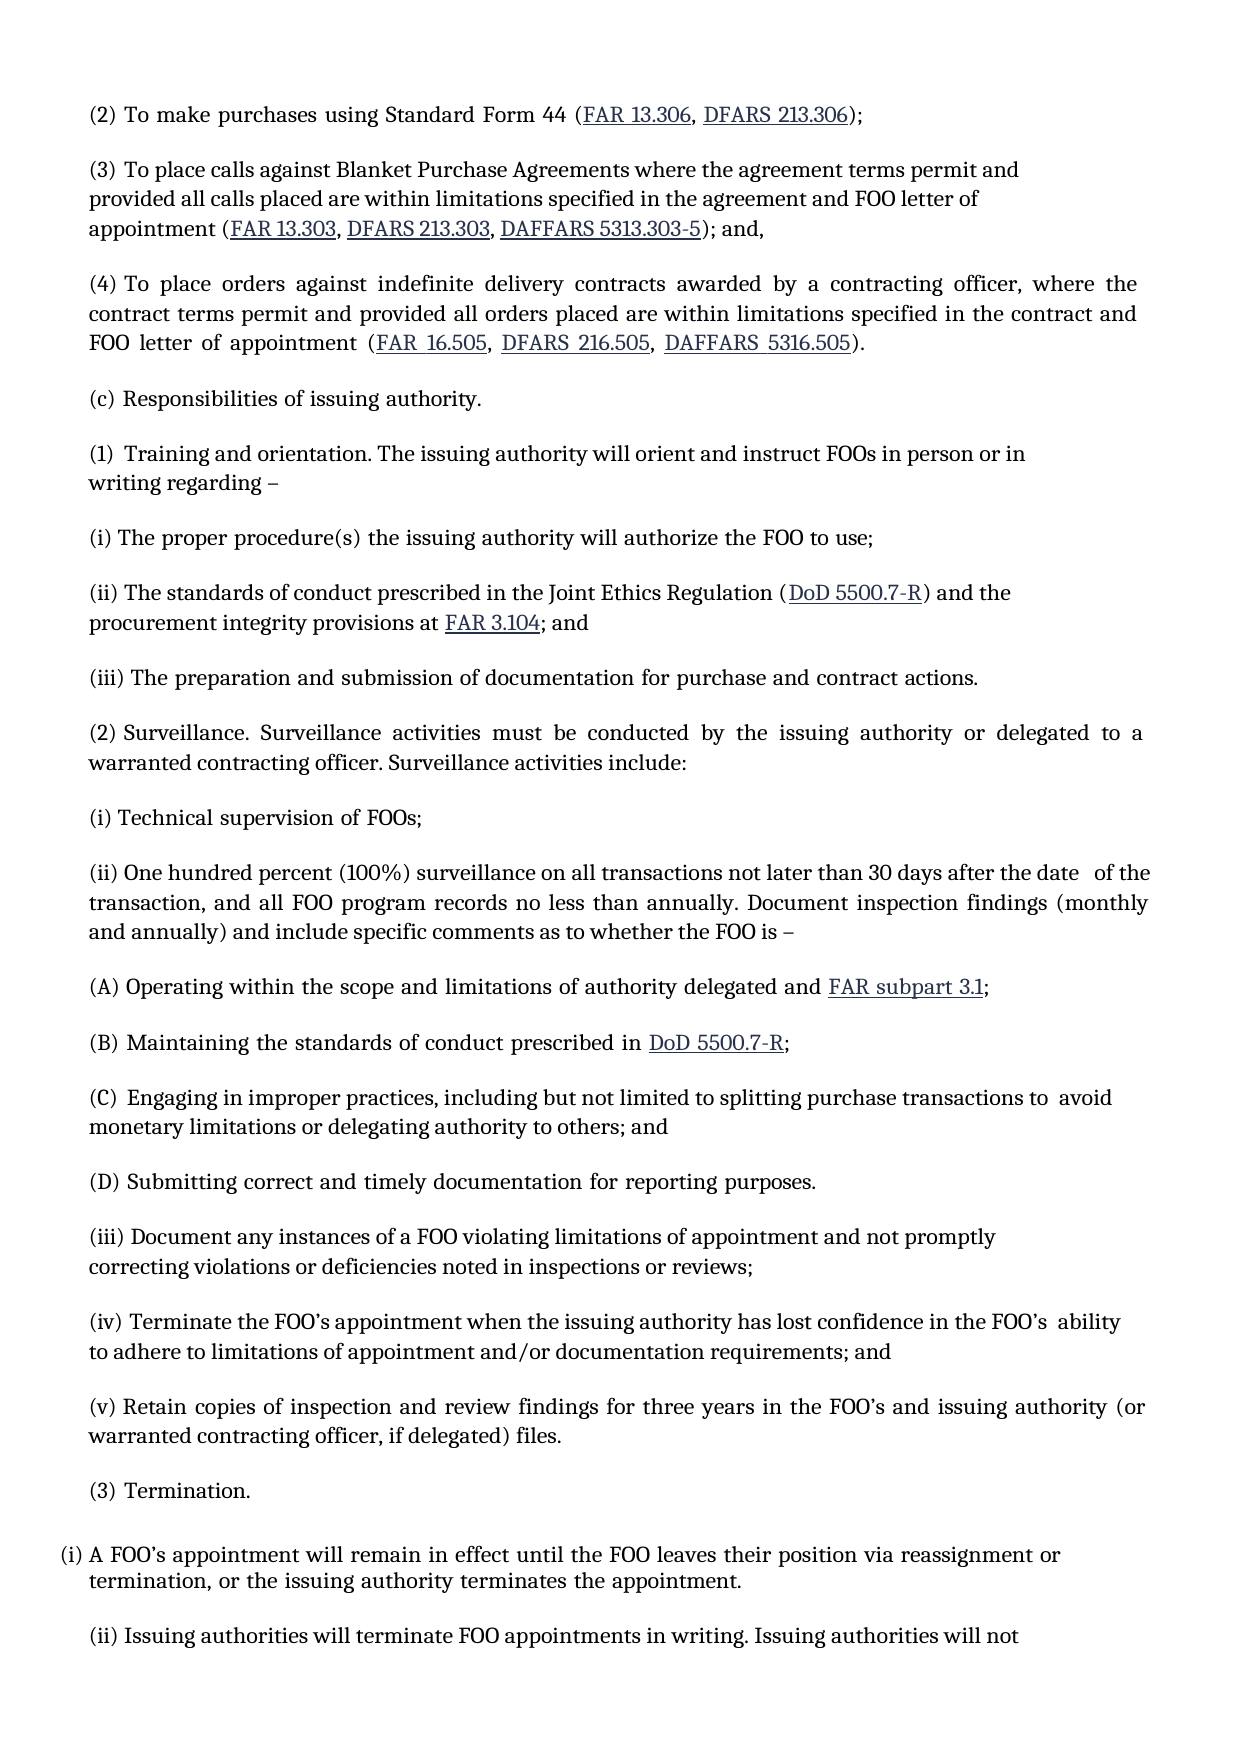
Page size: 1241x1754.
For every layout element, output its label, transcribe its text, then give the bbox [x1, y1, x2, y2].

list The proper procedure(s) the issuing authority will authorize the FOO to use; [88, 525, 1163, 551]
list Engaging in improper practices, including but not limited to splitting purchase transactions to avoid monetary limitations or delegating authority to others; and [88, 1084, 1118, 1140]
list Training and orientation. The issuing authority will orient and instruct FOOs in person or in writing regarding – [88, 440, 1088, 496]
list One hundred percent (100%) surveillance on all transactions not later than 30 days after the date of the transaction, and all FOO program records no less than annually. Document inspection findings (monthly and annually) and include specific comments as to whether the FOO is – [88, 860, 1150, 945]
list Responsibilities of issuing authority. [88, 385, 1163, 412]
list Terminate the FOO’s appointment when the issuing authority has lost confidence in the FOO’s ability to adhere to limitations of appointment and/or documentation requirements; and [88, 1309, 1121, 1365]
list Maintaining the standards of conduct prescribed in DoD 5500.7-R; [88, 1029, 1163, 1056]
list Termination. [88, 1478, 1163, 1504]
list To make purchases using Standard Form 44 (FAR 13.306, DFARS 213.306); [88, 101, 1163, 128]
list Issuing authorities will terminate FOO appointments in writing. Issuing authorities will not revoke an ordering officer appointment retroactively. [88, 1623, 1080, 1650]
list The standards of conduct prescribed in the Joint Ethics Regulation (DoD 5500.7-R) and the procurement integrity provisions at FAR 3.104; and [88, 580, 1079, 636]
list Technical supervision of FOOs; [88, 805, 1163, 831]
list Retain copies of inspection and review findings for three years in the FOO’s and issuing authority (or warranted contracting officer, if delegated) files. [88, 1393, 1147, 1449]
list Submitting correct and timely documentation for reporting purposes. [88, 1169, 1163, 1195]
list The preparation and submission of documentation for purchase and contract actions. [88, 665, 1163, 691]
list Document any instances of a FOO violating limitations of appointment and not promptly correcting violations or deficiencies noted in inspections or reviews; [88, 1224, 1055, 1280]
list A FOO’s appointment will remain in effect until the FOO leaves their position via reassignment or termination, or the issuing authority terminates the appointment. [59, 1542, 1163, 1594]
list To place orders against indefinite delivery contracts awarded by a contracting officer, where the contract terms permit and provided all orders placed are within limitations specified in the contract and FOO letter of appointment (FAR 16.505, DFARS 216.505, DAFFARS 5316.505). [88, 271, 1140, 357]
list Surveillance. Surveillance activities must be conducted by the issuing authority or delegated to a warranted contracting officer. Surveillance activities include: [88, 720, 1144, 776]
list Operating within the scope and limitations of authority delegated and FAR subpart 3.1; [88, 974, 1163, 1001]
list To place calls against Blanket Purchase Agreements where the agreement terms permit and provided all calls placed are within limitations specified in the agreement and FOO letter of appointment (FAR 13.303, DFARS 213.303, DAFFARS 5313.303-5); and, [88, 156, 1093, 242]
